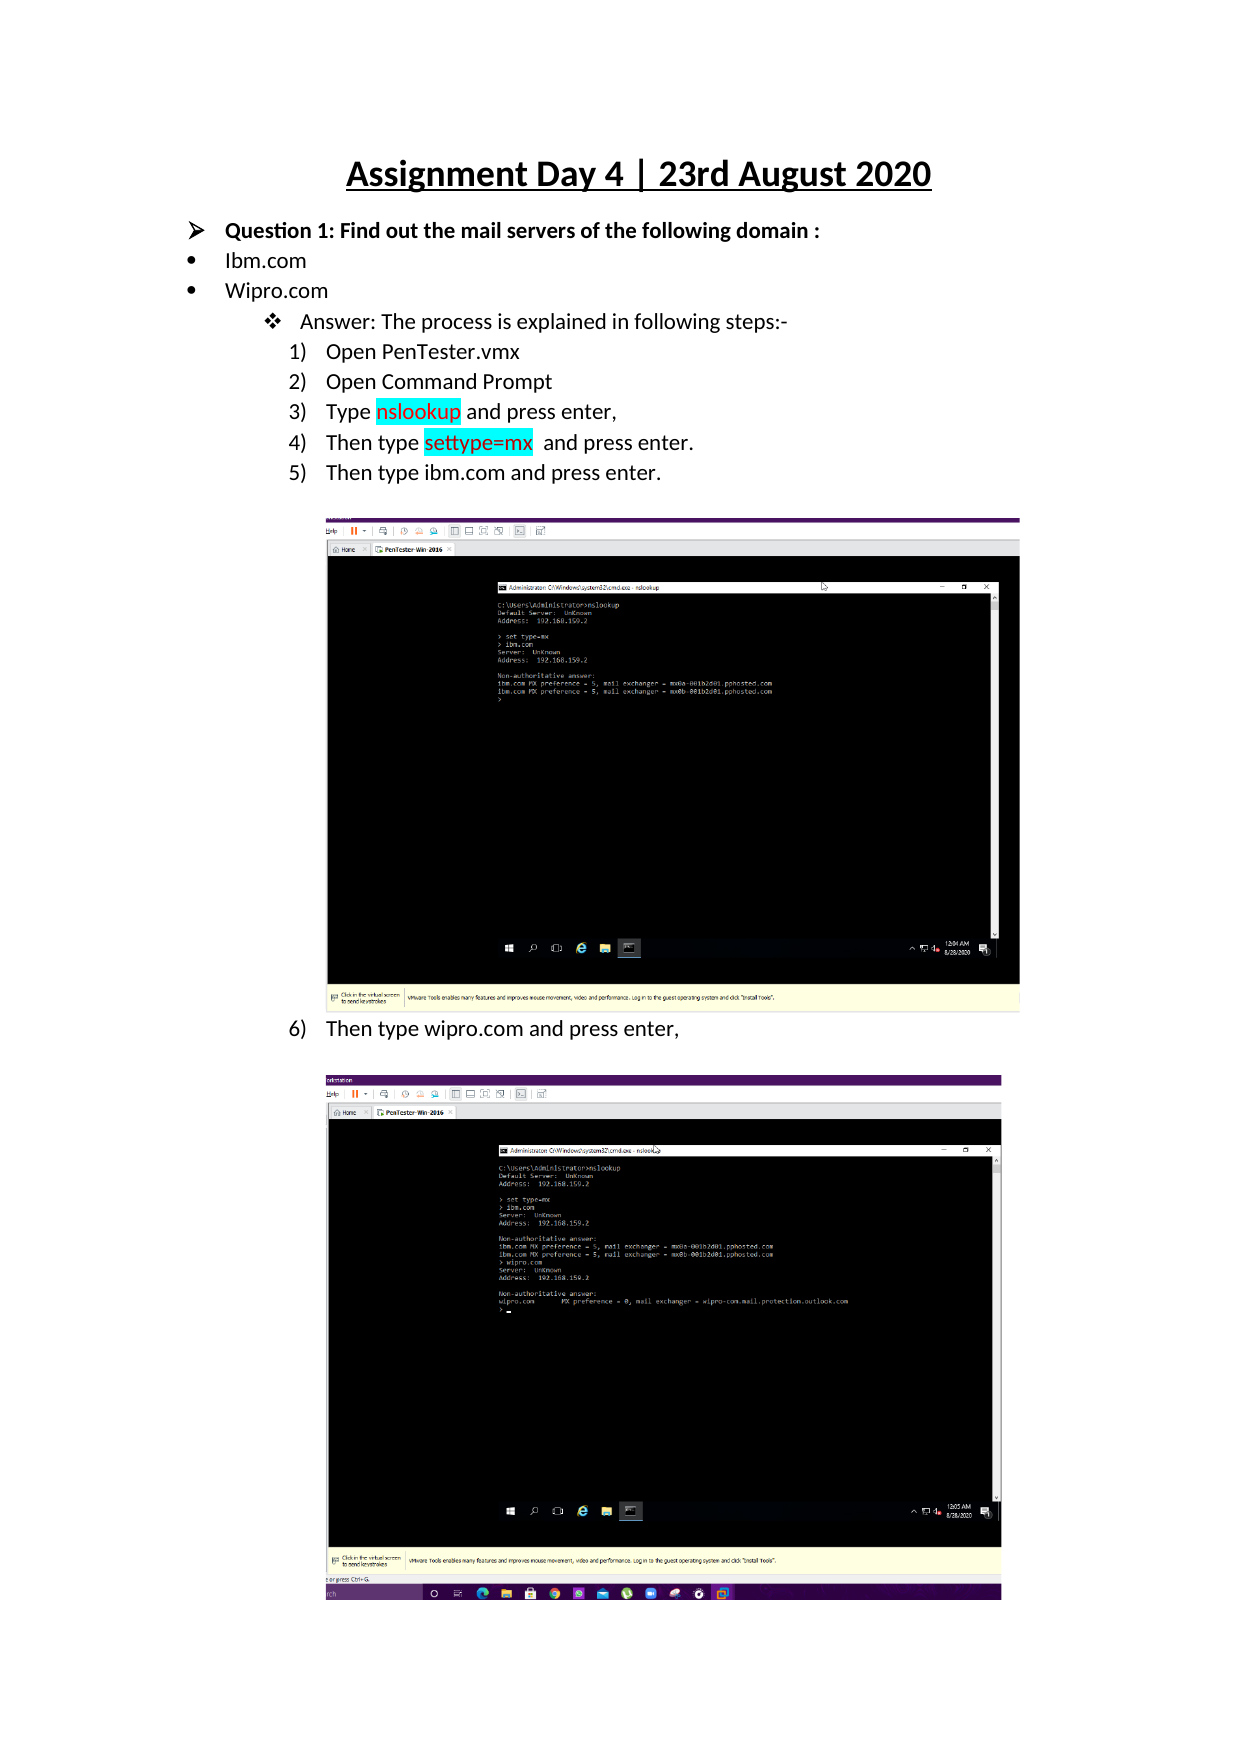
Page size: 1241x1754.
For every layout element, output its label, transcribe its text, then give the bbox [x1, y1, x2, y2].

list Answer: The process is explained in following steps:- [262, 307, 1090, 335]
list Then type ibm.com and press enter. [288, 458, 1090, 486]
text Assignment Day 4 | 23rd August 2020 [187, 150, 1090, 196]
list Type nslookup and press enter, [288, 397, 1090, 425]
list Wipro.com [187, 277, 1090, 304]
list Ibm.com [187, 246, 1090, 274]
list Then type wipro.com and press enter, [288, 1014, 1090, 1043]
picture [325, 518, 1020, 1013]
list Then type settype=mx and press enter. [288, 428, 424, 456]
picture [325, 1075, 1002, 1600]
list Then type settype=mx and press enter. [533, 428, 1090, 456]
list Open PenTester.vmx [288, 337, 1090, 365]
list Question 1: Find out the mail servers of the following domain : [187, 216, 1090, 244]
list Open Command Prompt [288, 367, 1090, 395]
